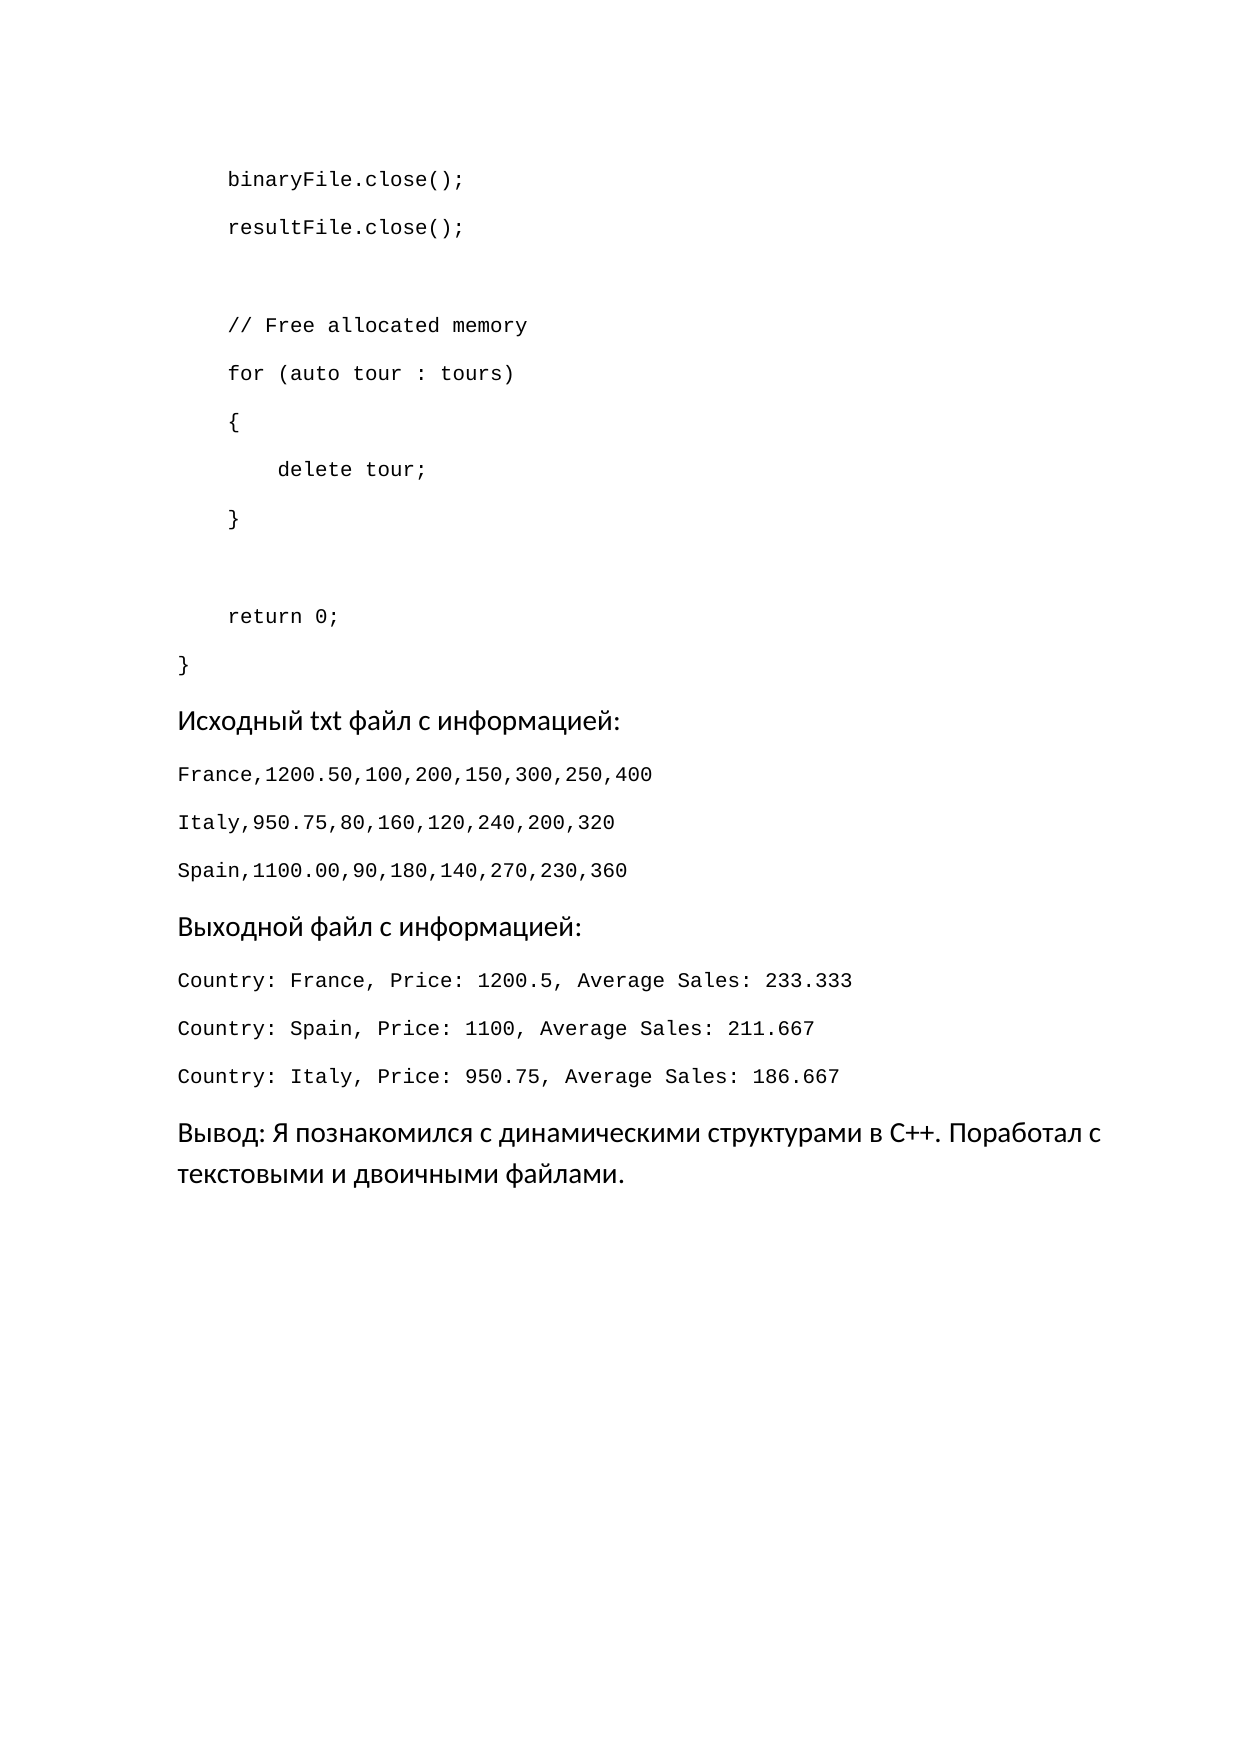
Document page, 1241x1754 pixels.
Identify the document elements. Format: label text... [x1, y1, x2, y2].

text Выходной файл с информацией: [177, 908, 1152, 944]
text Country: Italy, Price: 950.75, Average Sales: 186.667 [177, 1066, 1152, 1089]
text resultFile.close(); [177, 217, 1152, 240]
text } [177, 507, 1152, 531]
text Spain,1100.00,90,180,140,270,230,360 [177, 860, 1152, 884]
text delete tour; [177, 459, 1152, 483]
text for (auto tour : tours) [177, 363, 1152, 387]
text Country: France, Price: 1200.5, Average Sales: 233.333 [177, 970, 1152, 993]
text Italy,950.75,80,160,120,240,200,320 [177, 812, 1152, 836]
text Вывод: Я познакомился с динамическими структурами в С++. Поработал с текстовыми и двоичными файлами. [177, 1114, 1152, 1190]
text binaryFile.close(); [177, 169, 1152, 192]
text } [177, 654, 1152, 678]
text return 0; [177, 606, 1152, 630]
text Исходный txt файл с информацией: [177, 702, 1152, 738]
text Country: Spain, Price: 1100, Average Sales: 211.667 [177, 1018, 1152, 1041]
text { [177, 411, 1152, 435]
text // Free allocated memory [177, 315, 1152, 339]
text France,1200.50,100,200,150,300,250,400 [177, 764, 1152, 788]
